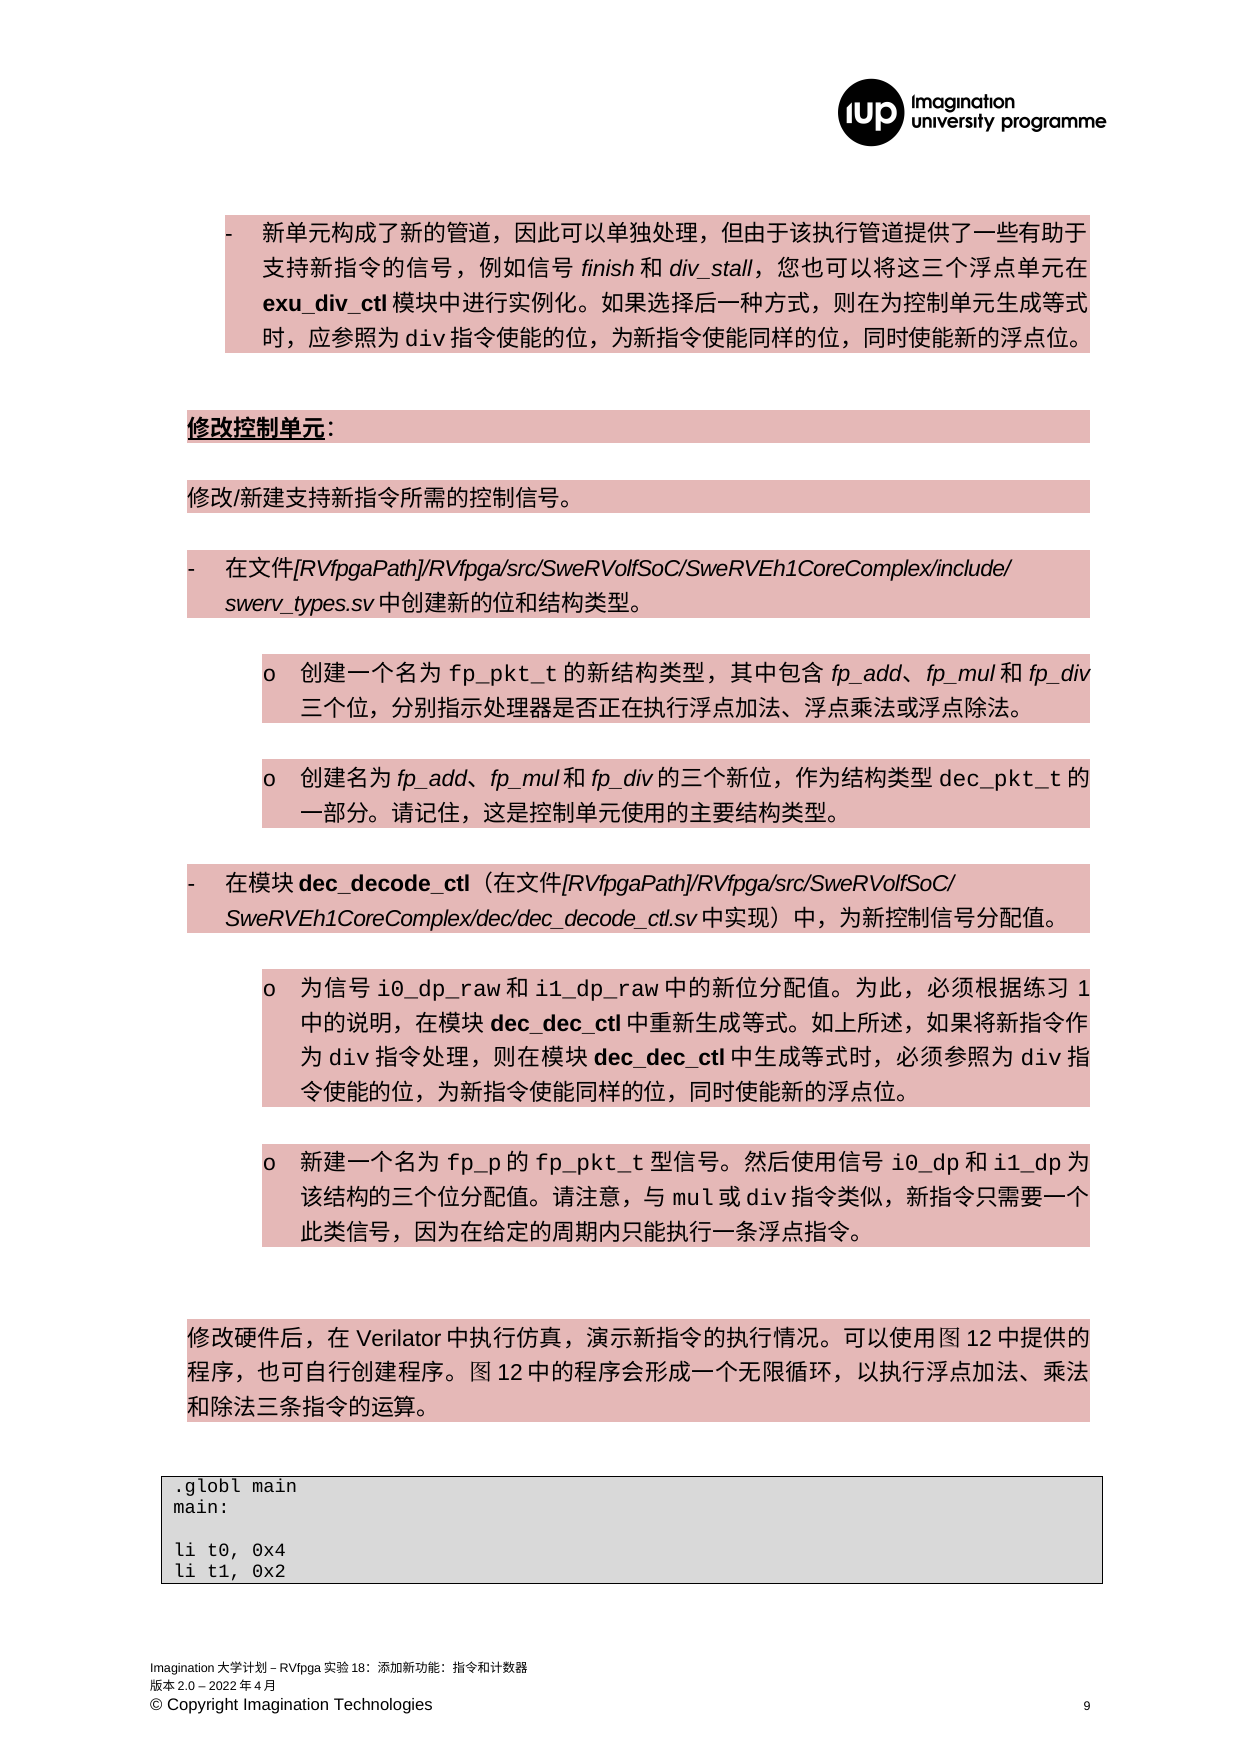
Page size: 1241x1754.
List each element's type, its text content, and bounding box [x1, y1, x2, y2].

picture [837, 77, 1108, 148]
list 新建一个名为fp_p的fp_pkt_t型信号。然后使用信号i0_dp和i1_dp为该结构的三个位分配值。请注意，与mul或div指令类似，新指令只需要一个此类信号，因为在给定的周期内只能执行一条浮点指令。 [262, 1144, 1090, 1247]
text 修改/新建支持新指令所需的控制信号。 [187, 480, 1090, 513]
list 新单元构成了新的管道，因此可以单独处理，但由于该执行管道提供了一些有助于支持新指令的信号，例如信号finish和div_stall，您也可以将这三个浮点单元在exu_div_ctl模块中进行实例化。如果选择后一种方式，则在为控制单元生成等式时，应参照为div指令使能的位，为新指令使能同样的位，同时使能新的浮点位。 [225, 215, 1090, 353]
list 在文件[RVfpgaPath]/RVfpga/src/SweRVolfSoC/SweRVEh1CoreComplex/include/swerv_types.sv中创建新的位和结构类型。 [187, 550, 1090, 618]
text 修改控制单元： [187, 410, 1090, 443]
list 在模块dec_decode_ctl（在文件[RVfpgaPath]/RVfpga/src/SweRVolfSoC/SweRVEh1CoreComplex/dec/dec_decode_ctl.sv中实现）中，为新控制信号分配值。 [187, 864, 1090, 933]
list 修改硬件后，在Verilator中执行仿真，演示新指令的执行情况。可以使用图12中提供的程序，也可自行创建程序。图12中的程序会形成一个无限循环，以执行浮点加法、乘法和除法三条指令的运算。 [187, 1319, 1090, 1422]
list 创建名为fp_add、fp_mul和fp_div的三个新位，作为结构类型dec_pkt_t的一部分。请记住，这是控制单元使用的主要结构类型。 [262, 759, 1090, 828]
list 为信号i0_dp_raw和i1_dp_raw中的新位分配值。为此，必须根据练习1中的说明，在模块dec_dec_ctl中重新生成等式。如上所述，如果将新指令作为div指令处理，则在模块dec_dec_ctl中生成等式时，必须参照为div指令使能的位，为新指令使能同样的位，同时使能新的浮点位。 [262, 969, 1090, 1107]
list 创建一个名为fp_pkt_t的新结构类型，其中包含fp_add、fp_mul和fp_div三个位，分别指示处理器是否正在执行浮点加法、浮点乘法或浮点除法。 [262, 654, 1090, 723]
